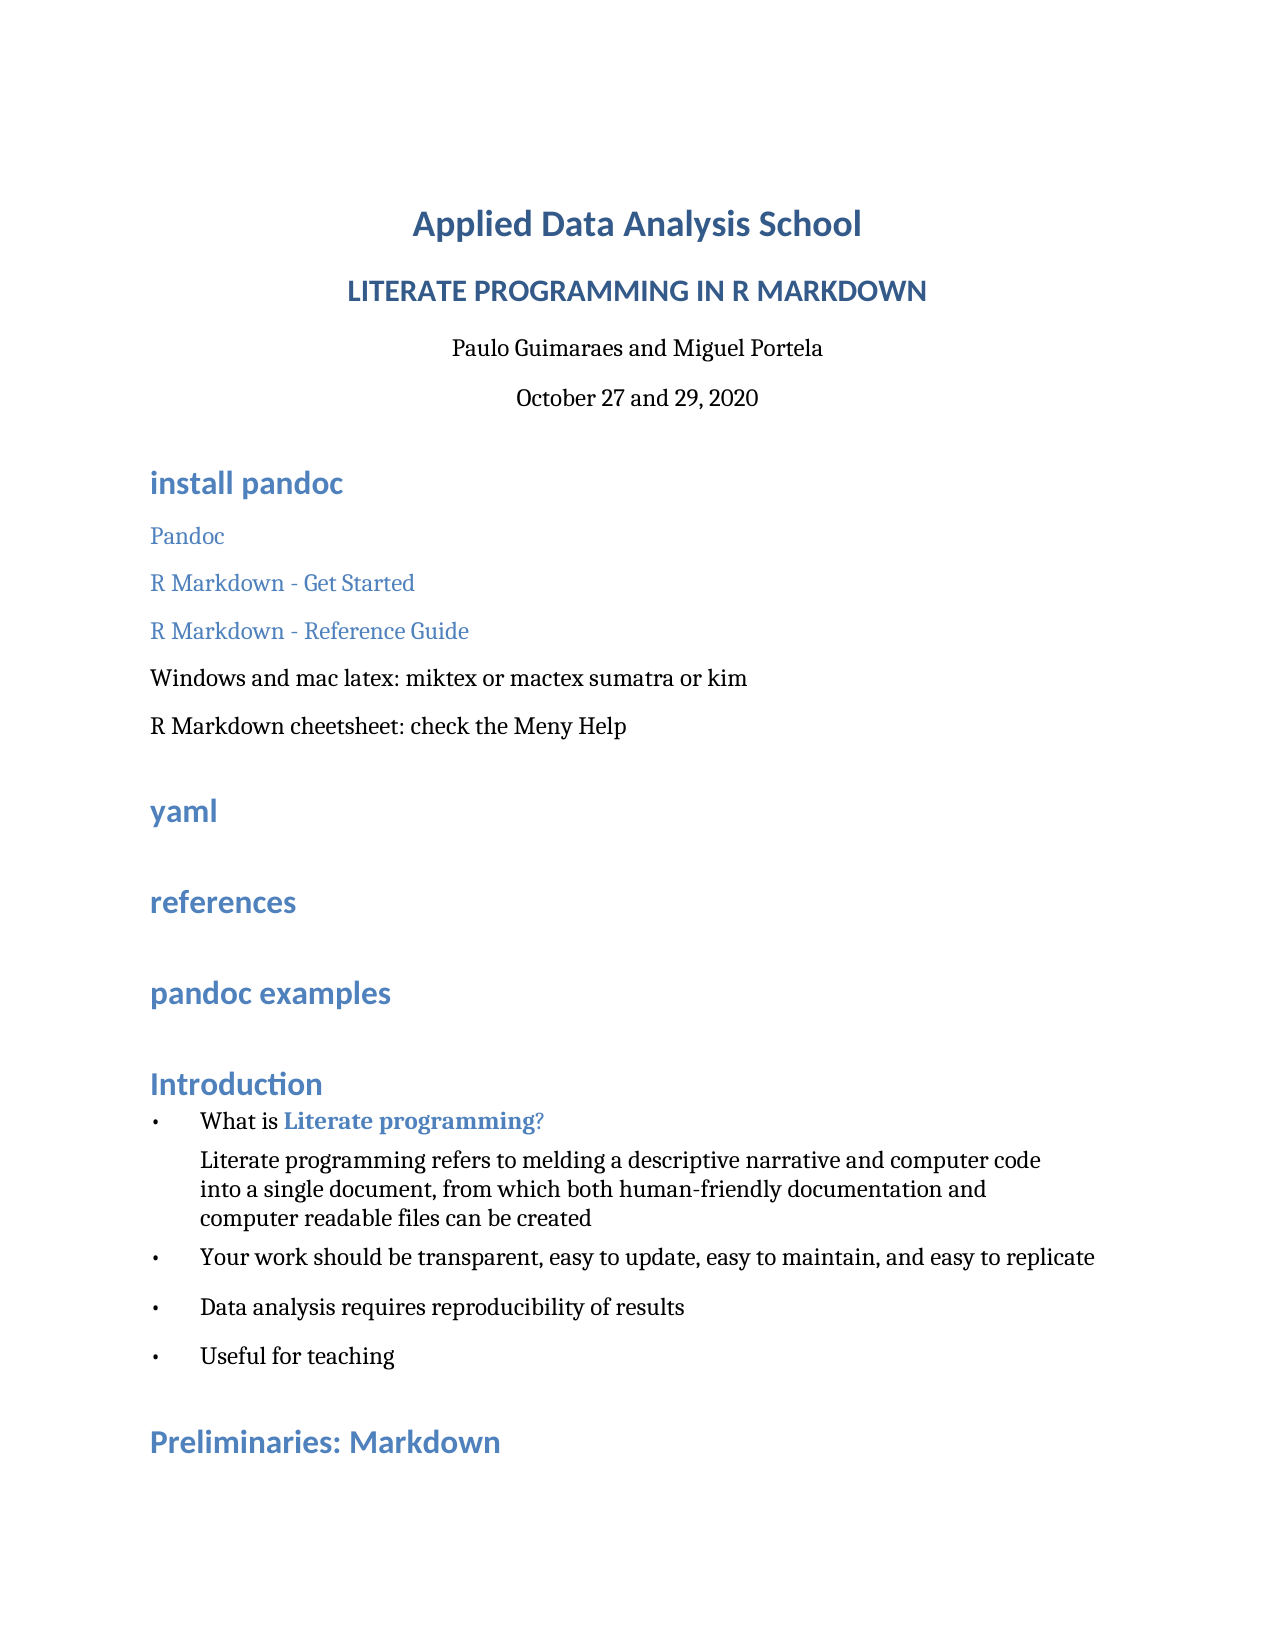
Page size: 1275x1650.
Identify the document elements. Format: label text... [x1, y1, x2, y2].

subtitle Preliminaries: Markdown [150, 1421, 1125, 1462]
subtitle install pandoc [150, 462, 1125, 503]
text Pandoc [150, 522, 1125, 551]
list Useful for teaching [150, 1342, 1125, 1371]
text R Markdown - Get Started [150, 569, 1125, 598]
text October 27 and 29, 2020 [150, 383, 1125, 412]
list Your work should be transparent, easy to update, easy to maintain, and easy to replicate [150, 1243, 1125, 1272]
subtitle references [150, 881, 1125, 922]
list Data analysis requires reproducibility of results [150, 1293, 1125, 1321]
text R Markdown - Reference Guide [150, 617, 1125, 646]
subtitle LITERATE PROGRAMMING IN R MARKDOWN [150, 271, 1125, 309]
text Literate programming refers to melding a descriptive narrative and computer code into a single document, from which both human-friendly documentation and computer readable files can be created [200, 1146, 1075, 1233]
text Windows and mac latex: miktex or mactex sumatra or kim [150, 664, 1125, 693]
list What is Literate programming? [150, 1107, 1125, 1136]
title Applied Data Analysis School [150, 200, 1125, 246]
subtitle Introduction [150, 1063, 1125, 1103]
text R Markdown cheetsheet: check the Meny Help [150, 712, 1125, 741]
subtitle yaml [150, 791, 1125, 831]
subtitle pandoc examples [150, 972, 1125, 1013]
text Paulo Guimaraes and Miguel Portela [150, 334, 1125, 363]
